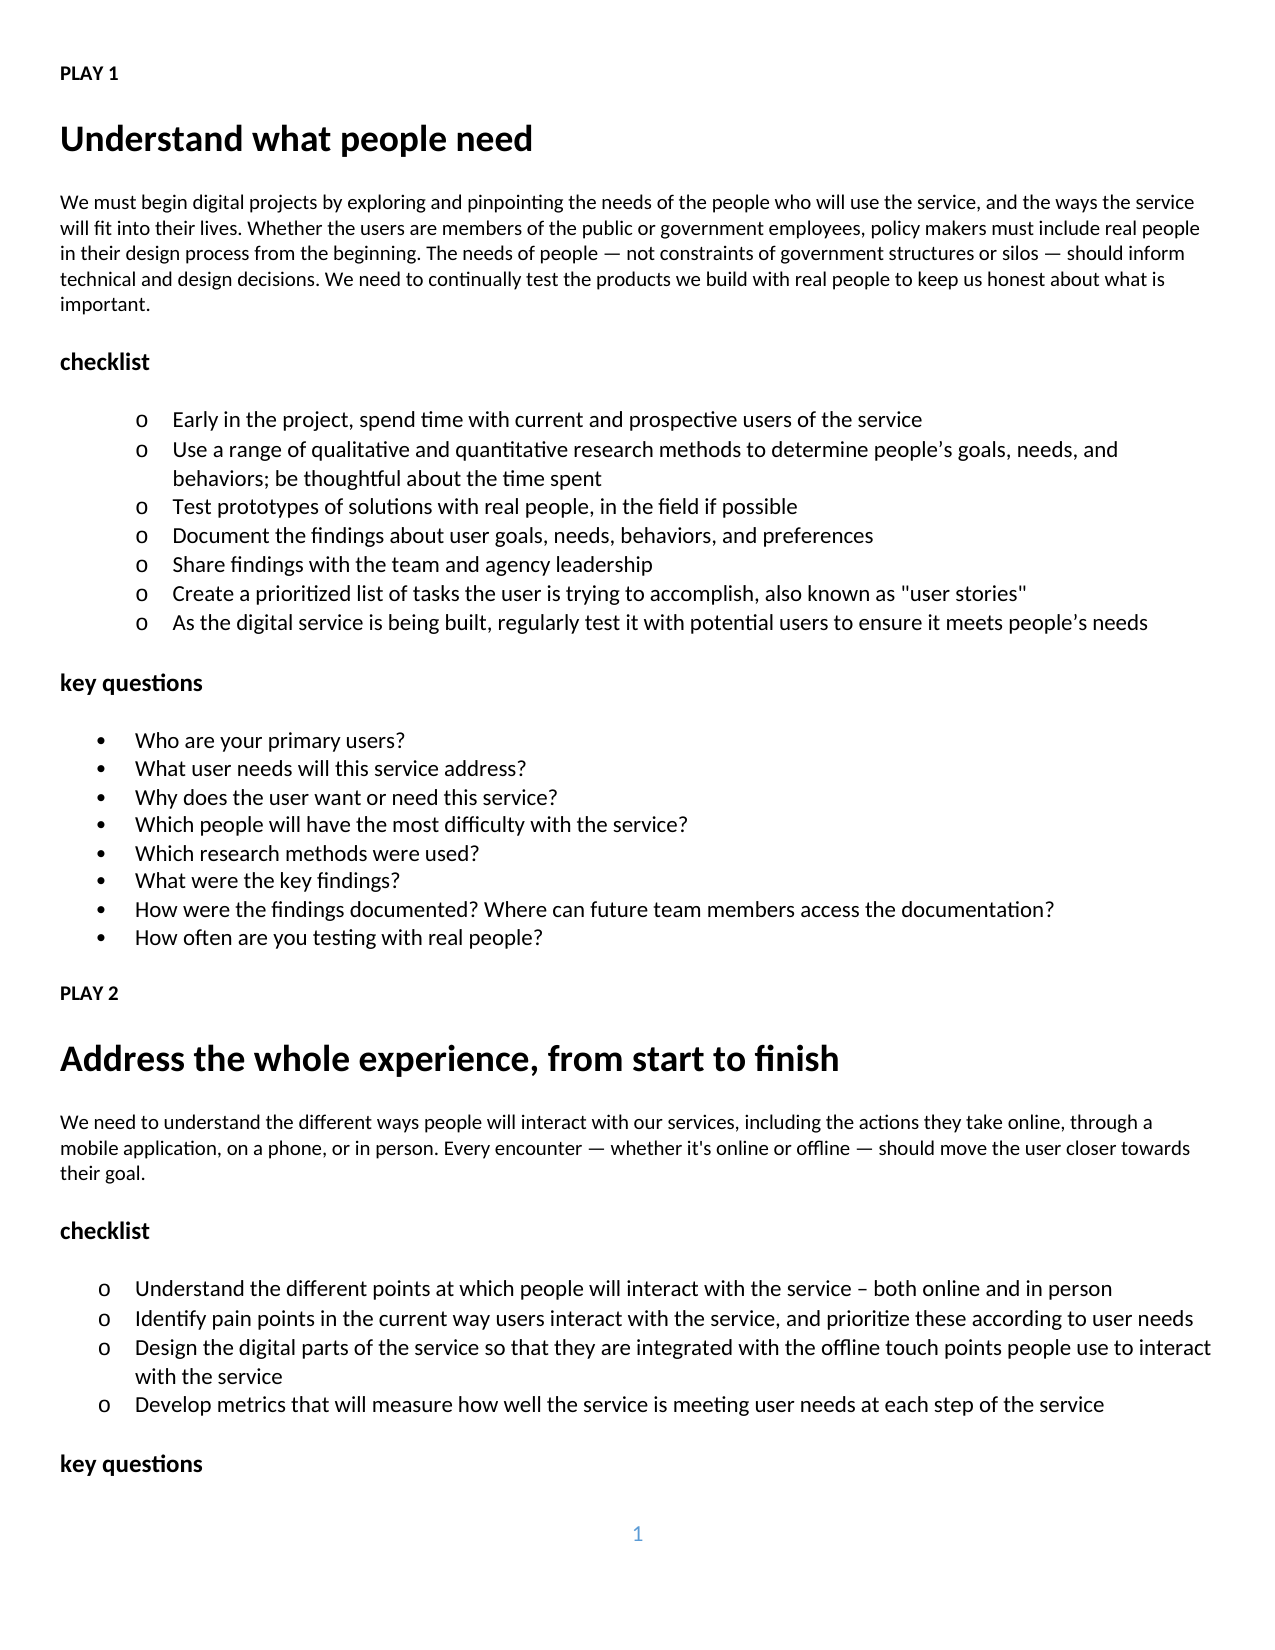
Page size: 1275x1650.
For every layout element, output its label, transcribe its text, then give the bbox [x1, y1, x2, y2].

text checklist [60, 346, 1215, 376]
list What user needs will this service address? [97, 754, 1215, 783]
text Address the whole experience, from start to finish [60, 1034, 1215, 1080]
list Test prototypes of solutions with real people, in the field if possible [135, 492, 1215, 521]
list Create a prioritized list of tasks the user is trying to accomplish, also known as "user stories" [135, 579, 1215, 608]
list Design the digital parts of the service so that they are integrated with the offline touch points people use to interact with the service [97, 1333, 1215, 1390]
text Understand what people need [60, 114, 1215, 160]
list Who are your primary users? [97, 727, 1215, 754]
list Identify pain points in the current way users interact with the service, and prioritize these according to user needs [97, 1304, 1215, 1333]
list What were the key findings? [97, 867, 1215, 895]
text key questions [60, 1448, 1215, 1479]
list Develop metrics that will measure how well the service is meeting user needs at each step of the service [97, 1390, 1215, 1419]
list As the digital service is being built, regularly test it with potential users to ensure it meets people’s needs [135, 608, 1215, 638]
list Understand the different points at which people will interact with the service – both online and in person [97, 1274, 1215, 1304]
text We need to understand the different ways people will interact with our services, including the actions they take online, through a mobile application, on a phone, or in person. Every encounter — whether it's online or offline — should move the user closer towards their goal. [60, 1109, 1215, 1186]
list How were the findings documented? Where can future team members access the documentation? [97, 895, 1215, 923]
text key questions [60, 667, 1215, 697]
text checklist [60, 1215, 1215, 1245]
text PLAY 1 [60, 60, 1215, 85]
list Why does the user want or need this service? [97, 783, 1215, 811]
list Which people will have the most difficulty with the service? [97, 811, 1215, 839]
list Share findings with the team and agency leadership [135, 550, 1215, 579]
list Early in the project, spend time with current and prospective users of the service [135, 406, 1215, 435]
text We must begin digital projects by exploring and pinpointing the needs of the people who will use the service, and the ways the service will fit into their lives. Whether the users are members of the public or government employees, policy makers must include real people in their design process from the beginning. The needs of people — not constraints of government structures or silos — should inform technical and design decisions. We need to continually test the products we build with real people to keep us honest about what is important. [60, 189, 1215, 317]
list How often are you testing with real people? [97, 923, 1215, 951]
text PLAY 2 [60, 980, 1215, 1005]
list Use a range of qualitative and quantitative research methods to determine people’s goals, needs, and behaviors; be thoughtful about the time spent [135, 435, 1215, 492]
list Document the findings about user goals, needs, behaviors, and preferences [135, 521, 1215, 550]
list Which research methods were used? [97, 839, 1215, 867]
